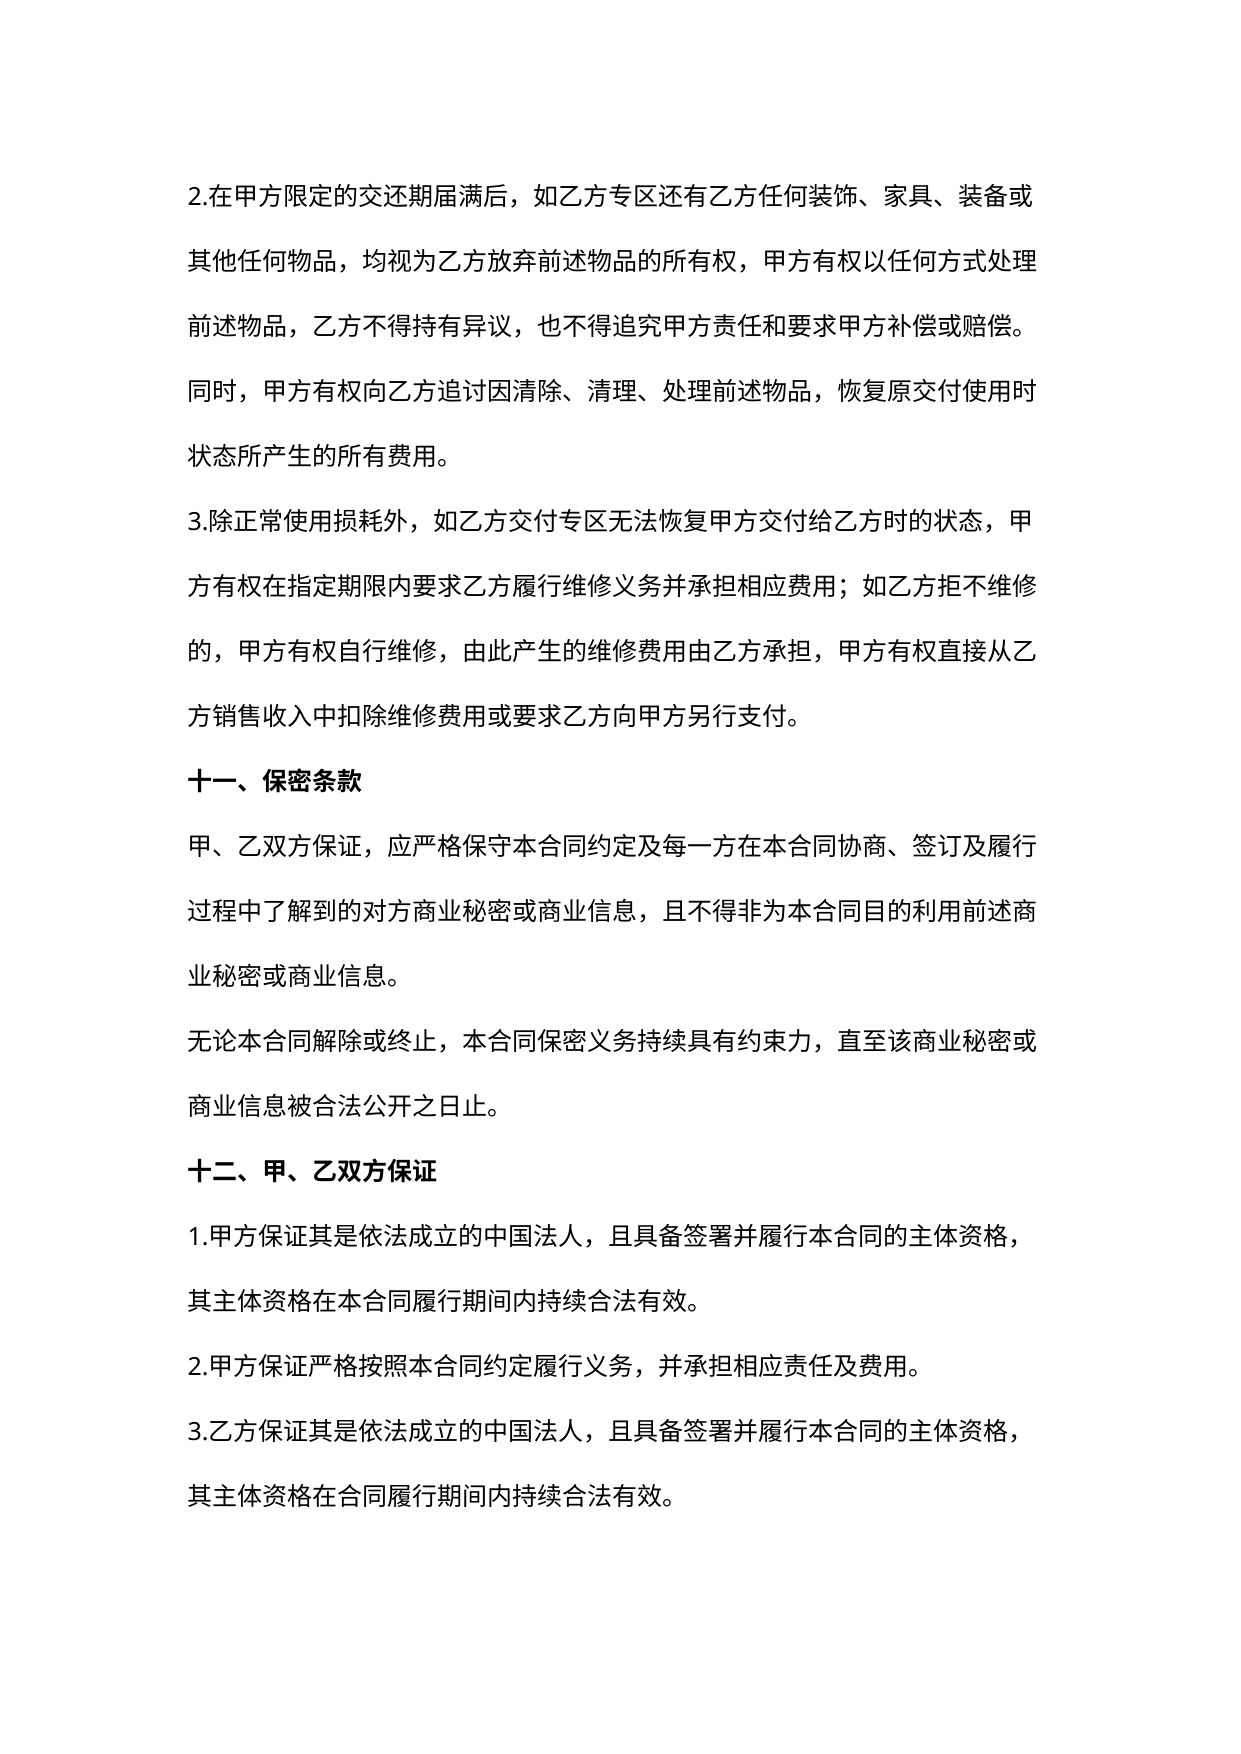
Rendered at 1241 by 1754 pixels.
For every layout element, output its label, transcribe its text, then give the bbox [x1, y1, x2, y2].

text 2.甲方保证严格按照本合同约定履行义务，并承担相应责任及费用。 [187, 1332, 1053, 1397]
text 无论本合同解除或终止，本合同保密义务持续具有约束力，直至该商业秘密或商业信息被合法公开之日止。 [187, 1007, 1053, 1137]
text 甲、乙双方保证，应严格保守本合同约定及每一方在本合同协商、签订及履行过程中了解到的对方商业秘密或商业信息，且不得非为本合同目的利用前述商业秘密或商业信息。 [187, 812, 1053, 1007]
text 1.甲方保证其是依法成立的中国法人，且具备签署并履行本合同的主体资格，其主体资格在本合同履行期间内持续合法有效。 [187, 1202, 1053, 1332]
subtitle 十二、甲、乙双方保证 [187, 1137, 1053, 1202]
text 3.除正常使用损耗外，如乙方交付专区无法恢复甲方交付给乙方时的状态，甲方有权在指定期限内要求乙方履行维修义务并承担相应费用；如乙方拒不维修的，甲方有权自行维修，由此产生的维修费用由乙方承担，甲方有权直接从乙方销售收入中扣除维修费用或要求乙方向甲方另行支付。 [187, 487, 1053, 747]
subtitle 十一、保密条款 [187, 747, 1053, 812]
text 3.乙方保证其是依法成立的中国法人，且具备签署并履行本合同的主体资格，其主体资格在合同履行期间内持续合法有效。 [187, 1397, 1053, 1527]
text 2.在甲方限定的交还期届满后，如乙方专区还有乙方任何装饰、家具、装备或其他任何物品，均视为乙方放弃前述物品的所有权，甲方有权以任何方式处理前述物品，乙方不得持有异议，也不得追究甲方责任和要求甲方补偿或赔偿。同时，甲方有权向乙方追讨因清除、清理、处理前述物品，恢复原交付使用时状态所产生的所有费用。 [187, 162, 1053, 487]
